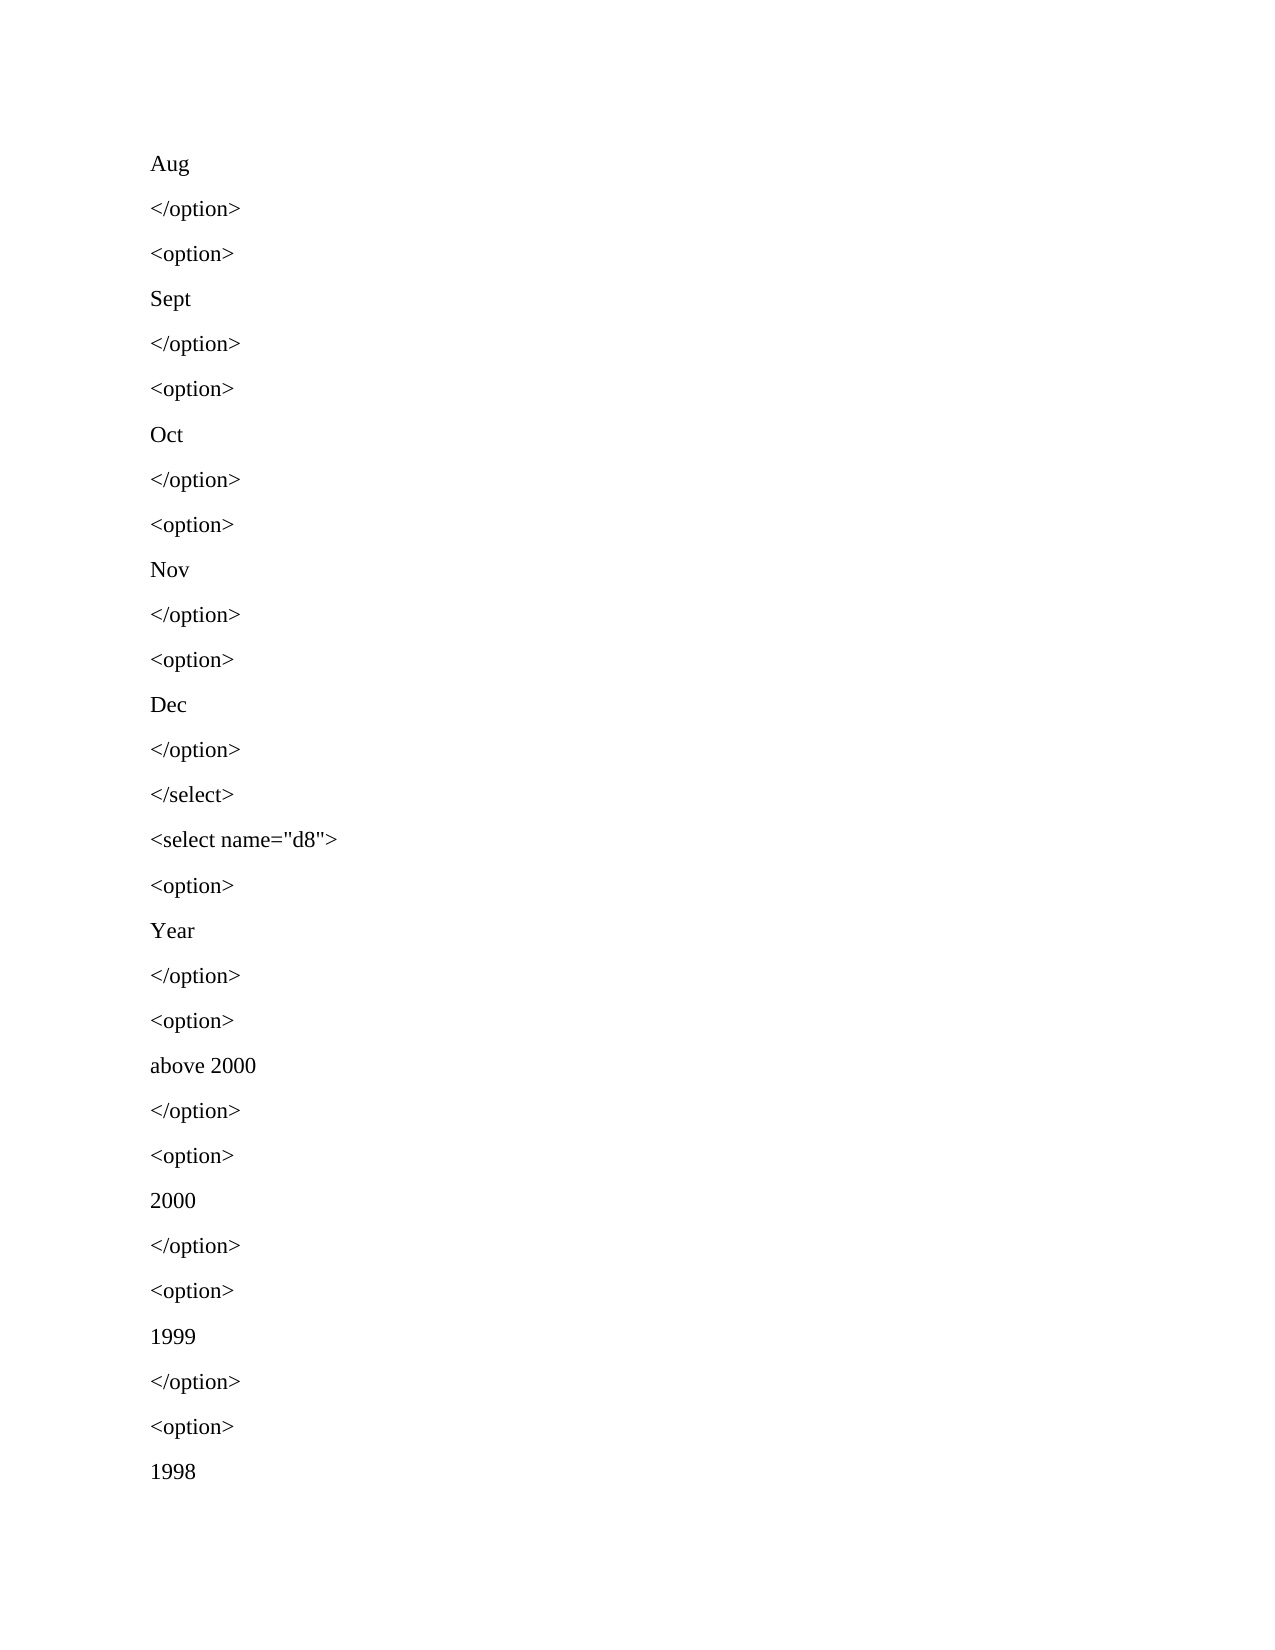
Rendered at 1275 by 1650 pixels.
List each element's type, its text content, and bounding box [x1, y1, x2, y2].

text </option> [150, 962, 1125, 988]
text Dec [150, 691, 1125, 718]
text Sept [150, 285, 1125, 312]
text </select> [150, 781, 1125, 808]
text </option> [150, 466, 1125, 492]
text <option> [150, 872, 1125, 898]
text <option> [150, 1278, 1125, 1304]
text <option> [150, 646, 1125, 672]
text <option> [150, 511, 1125, 537]
text <option> [150, 1413, 1125, 1439]
text <select name="d8"> [150, 827, 1125, 853]
text </option> [150, 601, 1125, 627]
text Oct [150, 421, 1125, 447]
text Nov [150, 556, 1125, 582]
text </option> [150, 736, 1125, 763]
text <option> [150, 1007, 1125, 1033]
text </option> [150, 1232, 1125, 1259]
text </option> [150, 1368, 1125, 1394]
text 1999 [150, 1323, 1125, 1349]
text </option> [150, 195, 1125, 221]
text <option> [150, 1142, 1125, 1169]
text <option> [150, 376, 1125, 402]
text Year [150, 917, 1125, 943]
text <option> [150, 240, 1125, 267]
text 2000 [150, 1187, 1125, 1214]
text Aug [150, 150, 1125, 176]
text above 2000 [150, 1052, 1125, 1078]
text </option> [150, 1097, 1125, 1123]
text 1998 [150, 1458, 1125, 1484]
text </option> [150, 330, 1125, 357]
